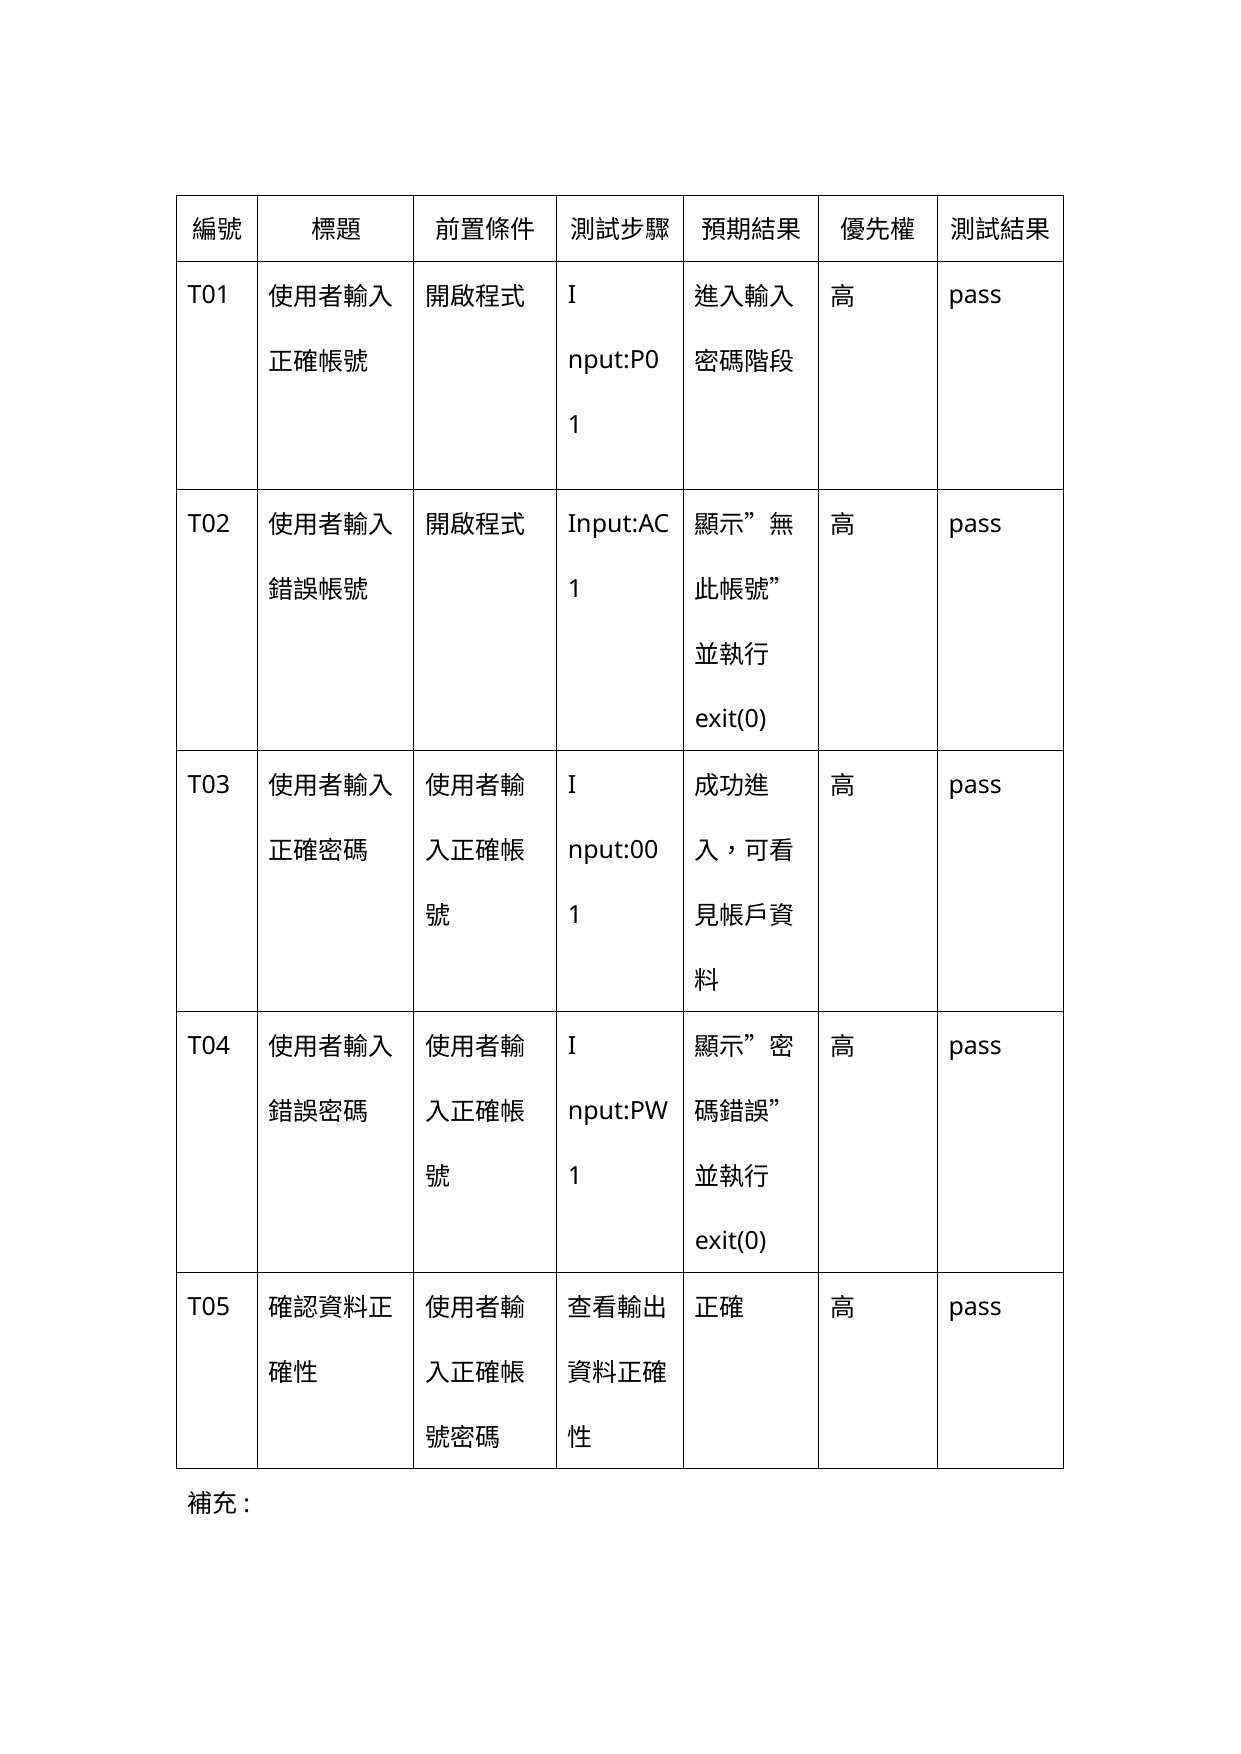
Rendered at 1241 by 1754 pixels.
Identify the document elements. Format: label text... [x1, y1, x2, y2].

table_cell T01 [177, 262, 257, 489]
list 補充 : [187, 1469, 1053, 1534]
table_cell pass [938, 262, 1063, 489]
table_cell T03 [177, 751, 257, 1011]
table_cell 使用者輸入正確帳號 [414, 751, 556, 1011]
table_header 標題 [258, 196, 413, 261]
table_header 測試結果 [938, 196, 1063, 261]
table_cell pass [938, 1012, 1063, 1272]
table_cell pass [938, 490, 1063, 750]
table_cell Input:001 [557, 751, 683, 1011]
table_cell 顯示”無此帳號”並執行exit(0) [684, 490, 818, 750]
table_header 測試步驟 [557, 196, 683, 261]
table_header 預期結果 [684, 196, 818, 261]
table_cell pass [938, 751, 1063, 1011]
table_cell T04 [177, 1012, 257, 1272]
table_header 前置條件 [414, 196, 556, 261]
table_cell T05 [177, 1273, 257, 1468]
table_cell 開啟程式 [414, 490, 556, 750]
table_cell Input:P01 [557, 262, 683, 489]
table_cell 正確 [684, 1273, 818, 1468]
table_cell Input:PW1 [557, 1012, 683, 1272]
table_cell 使用者輸入正確帳號 [258, 262, 413, 489]
table_cell 高 [819, 751, 937, 1011]
table_cell 成功進入，可看見帳戶資料 [684, 751, 818, 1011]
table_cell 使用者輸入正確帳號密碼 [414, 1273, 556, 1468]
table_cell 確認資料正確性 [258, 1273, 413, 1468]
table_cell 顯示”密碼錯誤”並執行exit(0) [684, 1012, 818, 1272]
table_cell 高 [819, 490, 937, 750]
table_cell T02 [177, 490, 257, 750]
table_cell Input:AC1 [557, 490, 683, 750]
table_cell 使用者輸入錯誤帳號 [258, 490, 413, 750]
table_cell 高 [819, 262, 937, 489]
table_header 編號 [177, 196, 257, 261]
table_cell 高 [819, 1012, 937, 1272]
table_header 優先權 [819, 196, 937, 261]
table_cell 開啟程式 [414, 262, 556, 489]
table_cell pass [938, 1273, 1063, 1468]
table_cell 查看輸出資料正確性 [557, 1273, 683, 1468]
table_cell 使用者輸入錯誤密碼 [258, 1012, 413, 1272]
table_cell 使用者輸入正確帳號 [414, 1012, 556, 1272]
table_cell 使用者輸入正確密碼 [258, 751, 413, 1011]
table_cell 進入輸入密碼階段 [684, 262, 818, 489]
table_cell 高 [819, 1273, 937, 1468]
